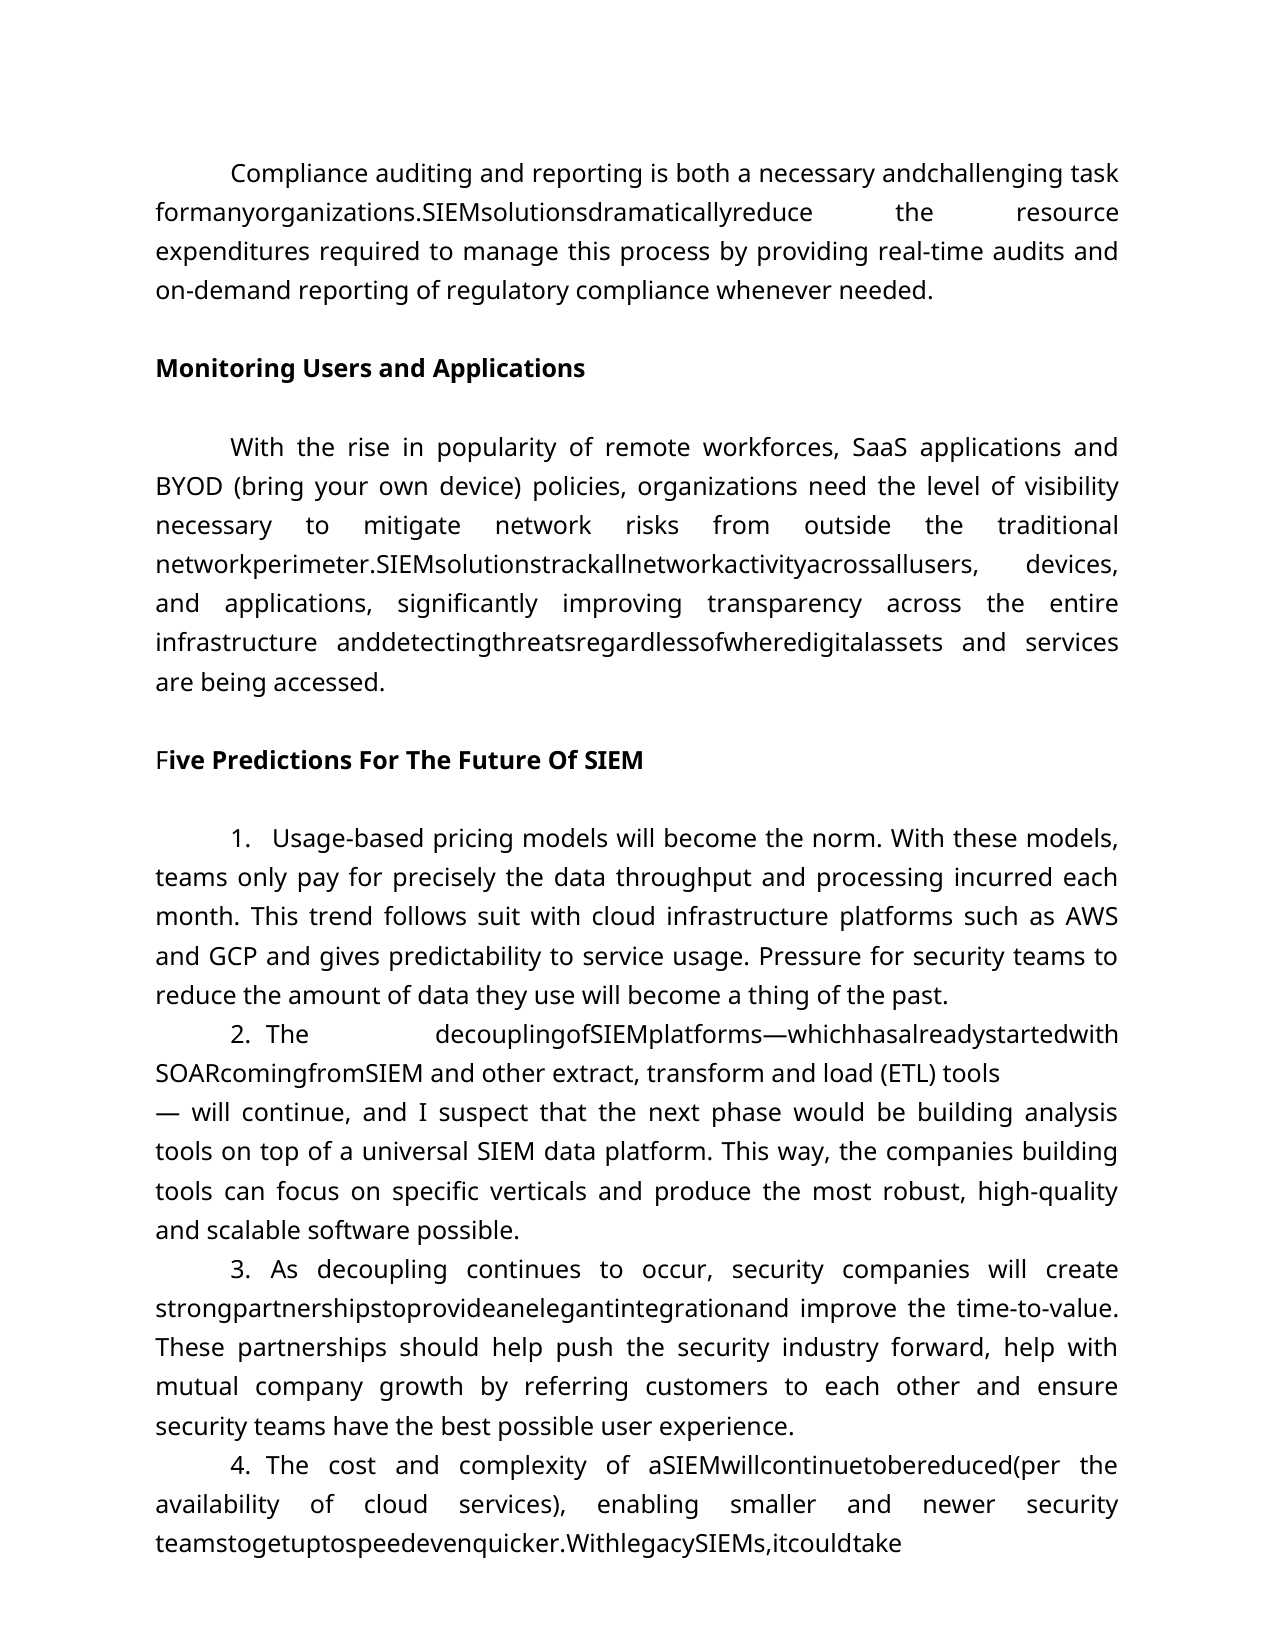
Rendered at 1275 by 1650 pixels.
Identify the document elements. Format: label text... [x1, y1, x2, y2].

text With the rise in popularity of remote workforces, SaaS applications and BYOD (bring your own device) policies, organizations need the level of visibility necessary to mitigate network risks from outside the traditional networkperimeter.SIEMsolutionstrackallnetworkactivityacrossallusers, devices, and applications, significantly improving transparency across the entire infrastructure anddetectingthreatsregardlessofwheredigitalassets and services are being accessed. [155, 429, 1120, 698]
list The cost and complexity of aSIEMwillcontinuetobereduced(per the availability of cloud services), enabling smaller and newer security teamstogetuptospeedevenquicker.WithlegacySIEMs,itcouldtake [155, 1447, 1119, 1560]
list As decoupling continues to occur, security companies will create strongpartnershipstoprovideanelegantintegrationand improve the time-to-value. These partnerships should help push the security industry forward, help with mutual company growth by referring customers to each other and ensure security teams have the best possible user experience. [155, 1252, 1120, 1442]
list Usage-based pricing models will become the norm. With these models, teams only pay for precisely the data throughput and processing incurred each month. This trend follows suit with cloud infrastructure platforms such as AWS and GCP and gives predictability to service usage. Pressure for security teams to reduce the amount of data they use will become a thing of the past. [155, 821, 1120, 1011]
subtitle Monitoring Users and Applications [155, 351, 1219, 385]
subtitle Five Predictions For The Future Of SIEM [155, 742, 1219, 777]
list The decouplingofSIEMplatforms—whichhasalreadystartedwith SOARcomingfromSIEM and other extract, transform and load (ETL) tools [155, 1017, 1120, 1090]
text — will continue, and I suspect that the next phase would be building analysis tools on top of a universal SIEM data platform. This way, the companies building tools can focus on specific verticals and produce the most robust, high-quality and scalable software possible. [155, 1095, 1120, 1246]
text Compliance auditing and reporting is both a necessary andchallenging task formanyorganizations.SIEMsolutionsdramaticallyreduce the resource expenditures required to manage this process by providing real-time audits and on-demand reporting of regulatory compliance whenever needed. [155, 155, 1120, 307]
